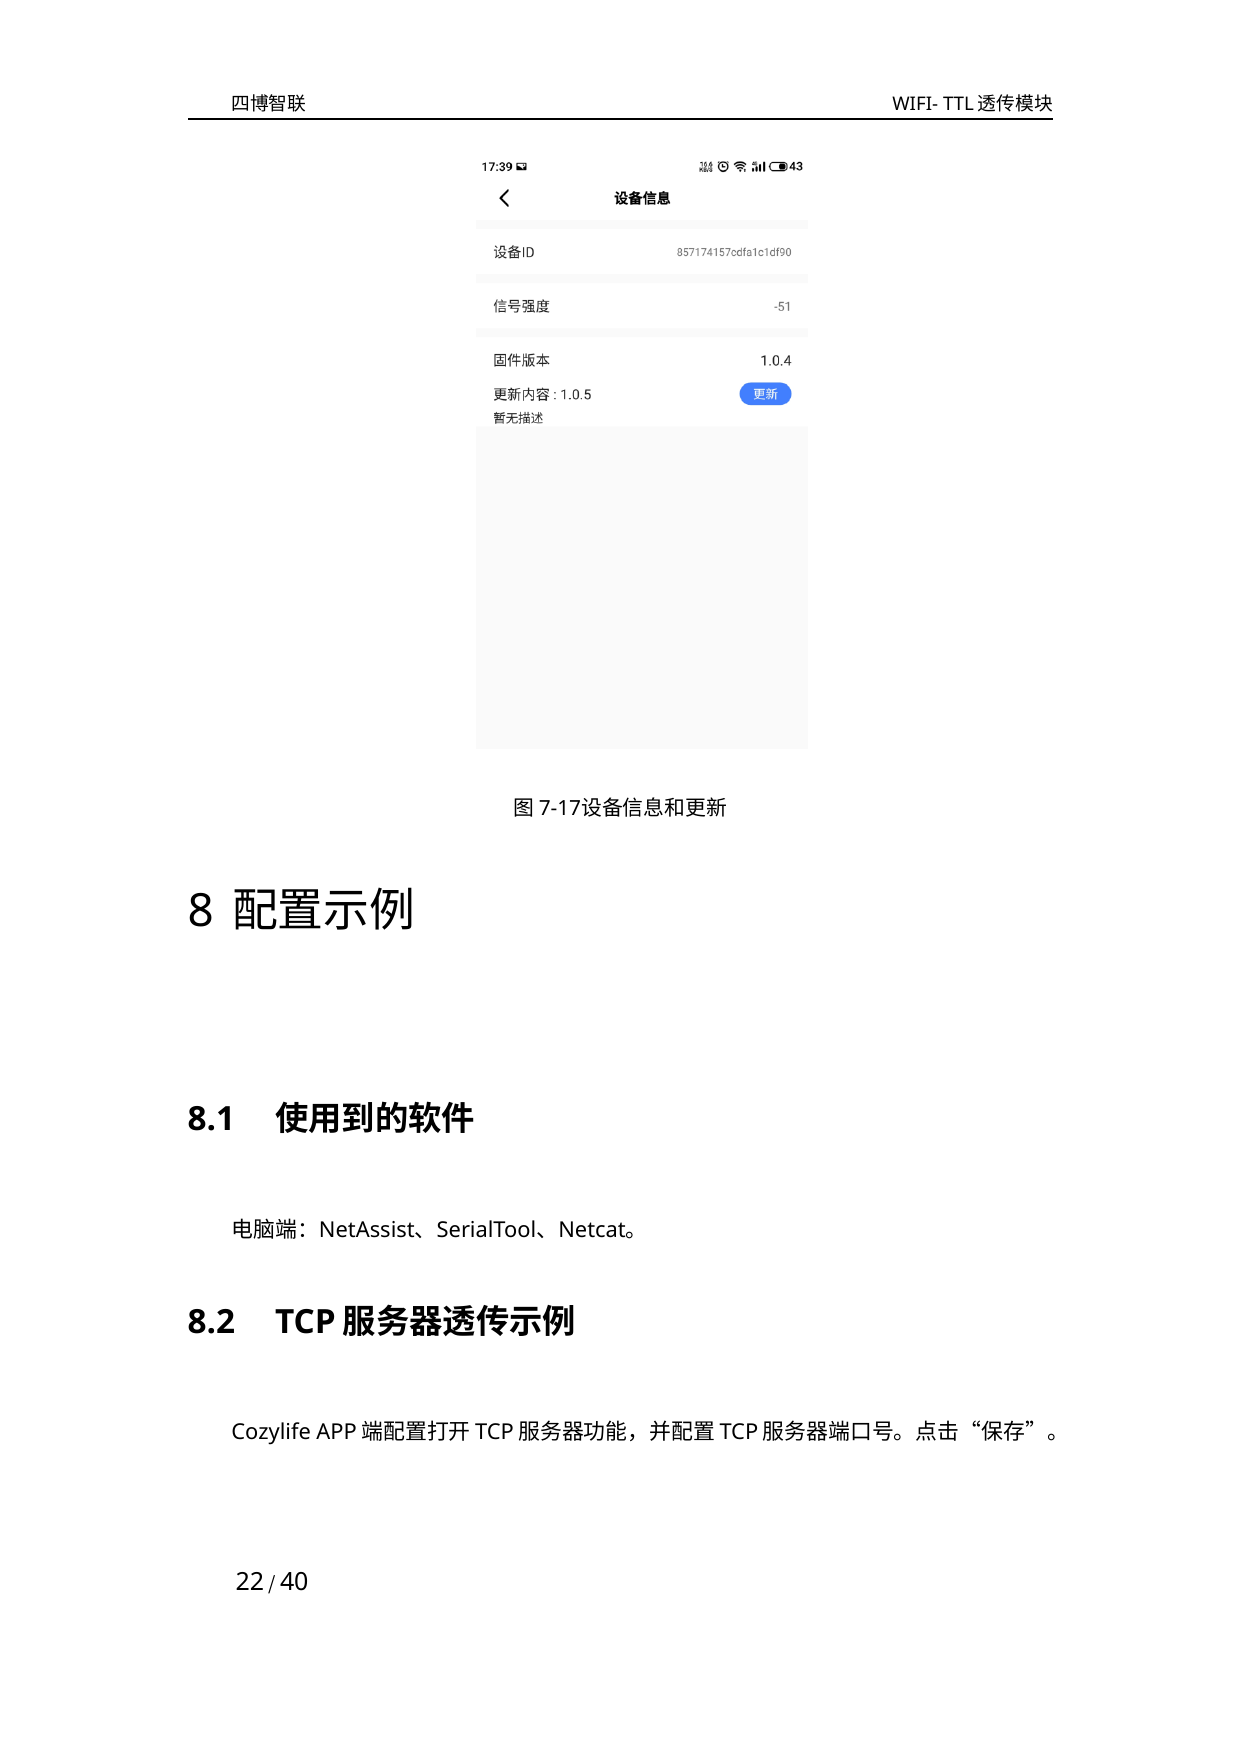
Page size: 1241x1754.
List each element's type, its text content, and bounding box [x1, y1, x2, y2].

text Cozylife APP端配置打开TCP服务器功能，并配置TCP服务器端口号。点击“保存”。 [187, 1414, 1053, 1447]
text 电脑端：NetAssist、SerialTool、Netcat。 [187, 1211, 1053, 1244]
subtitle 配置示例 [187, 858, 1053, 956]
subtitle TCP服务器透传示例 [187, 1287, 1053, 1352]
subtitle 使用到的软件 [187, 1084, 1053, 1149]
picture [476, 157, 808, 749]
